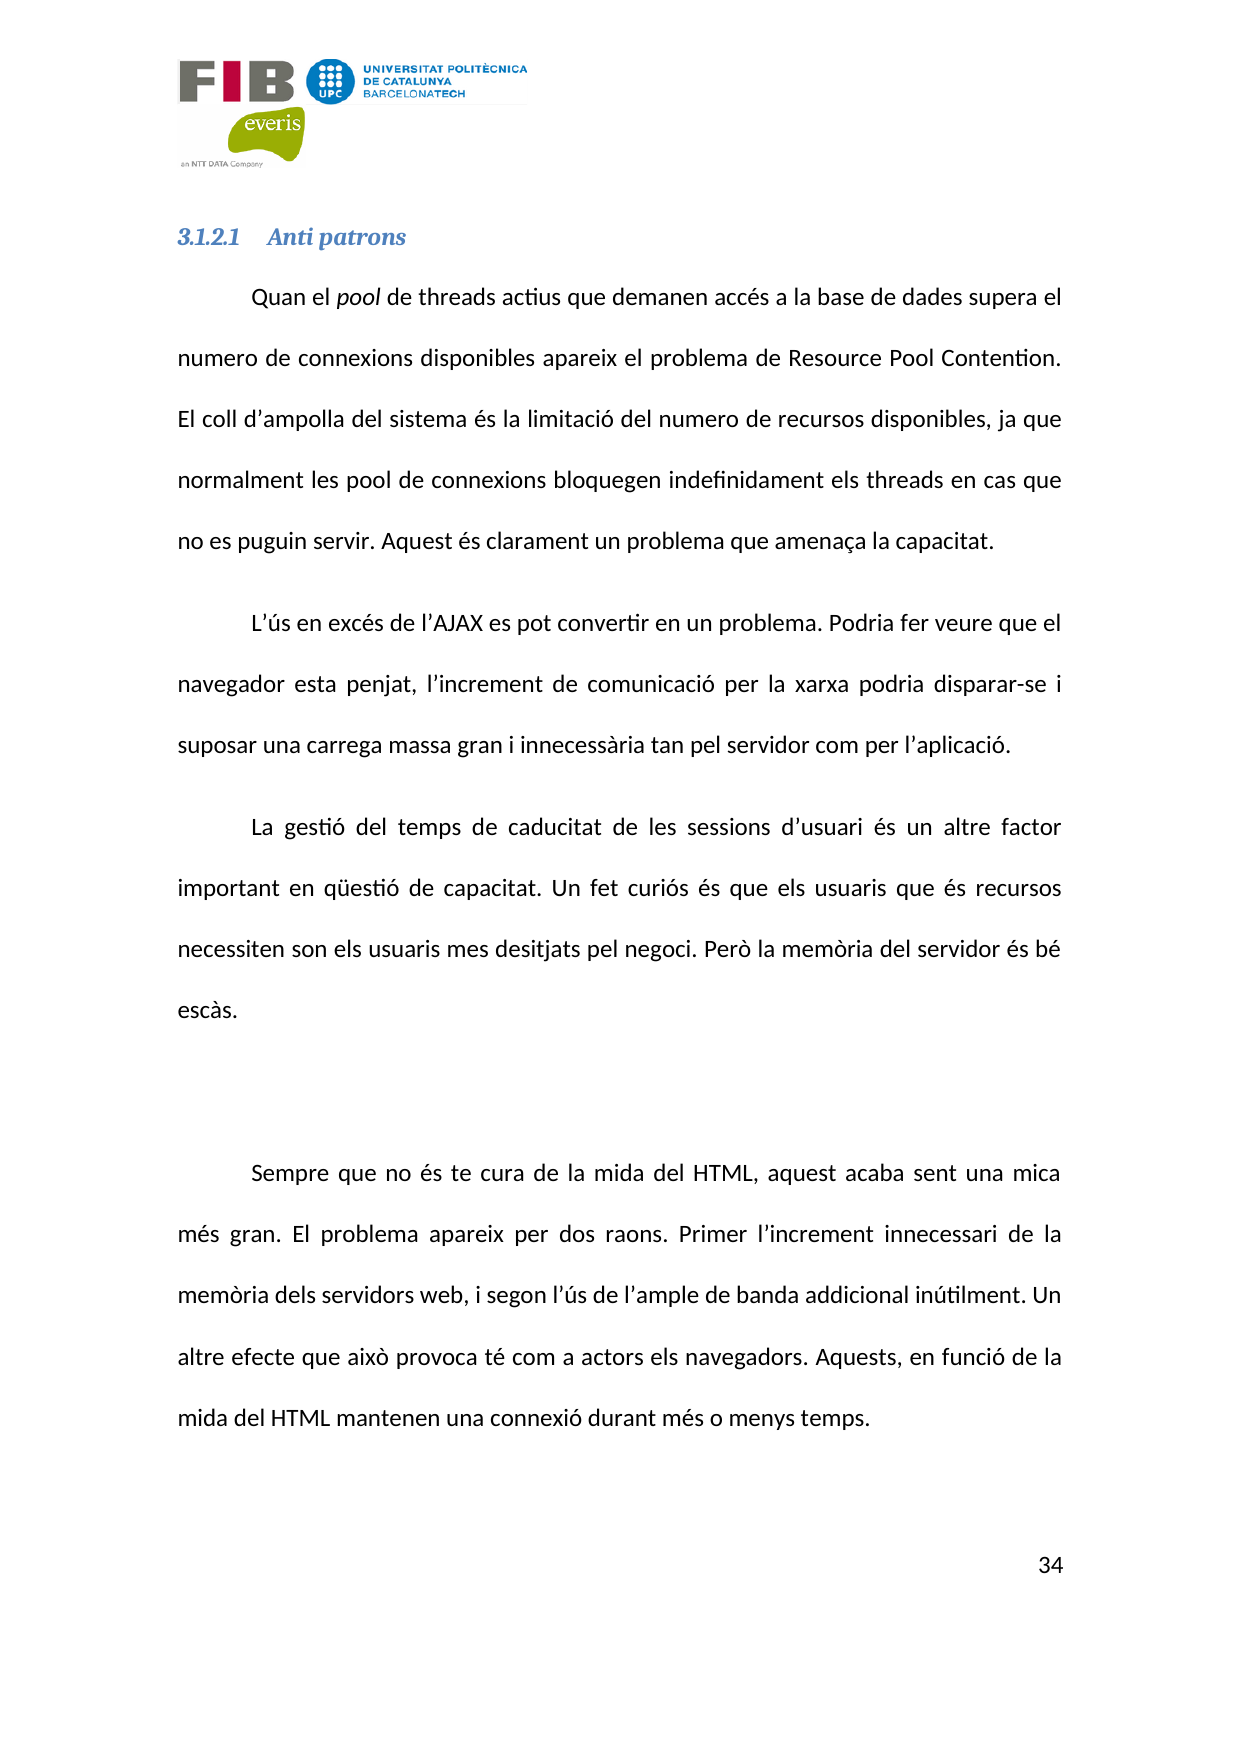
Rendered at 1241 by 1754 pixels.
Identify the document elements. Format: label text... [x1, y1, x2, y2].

picture [177, 59, 528, 168]
subtitle Anti patrons [177, 223, 1063, 252]
text Sempre que no és te cura de la mida del HTML, aquest acaba sent una mica més gran. El problema apareix per dos raons. Primer l’increment innecessari de la memòria dels servidors web, i segon l’ús de l’ample de banda addicional inútilment. Un altre efecte que això provoca té com a actors els navegadors. Aquests, en funció de la mida del HTML mantenen una connexió durant més o menys temps. [177, 1158, 1063, 1432]
text Quan el pool de threads actius que demanen accés a la base de dades supera el numero de connexions disponibles apareix el problema de Resource Pool Contention. El coll d’ampolla del sistema és la limitació del numero de recursos disponibles, ja que normalment les pool de connexions bloquegen indefinidament els threads en cas que no es puguin servir. Aquest és clarament un problema que amenaça la capacitat. [177, 281, 1063, 555]
text La gestió del temps de caducitat de les sessions d’usuari és un altre factor important en qüestió de capacitat. Un fet curiós és que els usuaris que és recursos necessiten son els usuaris mes desitjats pel negoci. Però la memòria del servidor és bé escàs. [177, 811, 1063, 1024]
text L’ús en excés de l’AJAX es pot convertir en un problema. Podria fer veure que el navegador esta penjat, l’increment de comunicació per la xarxa podria disparar-se i suposar una carrega massa gran i innecessària tan pel servidor com per l’aplicació. [177, 607, 1063, 759]
